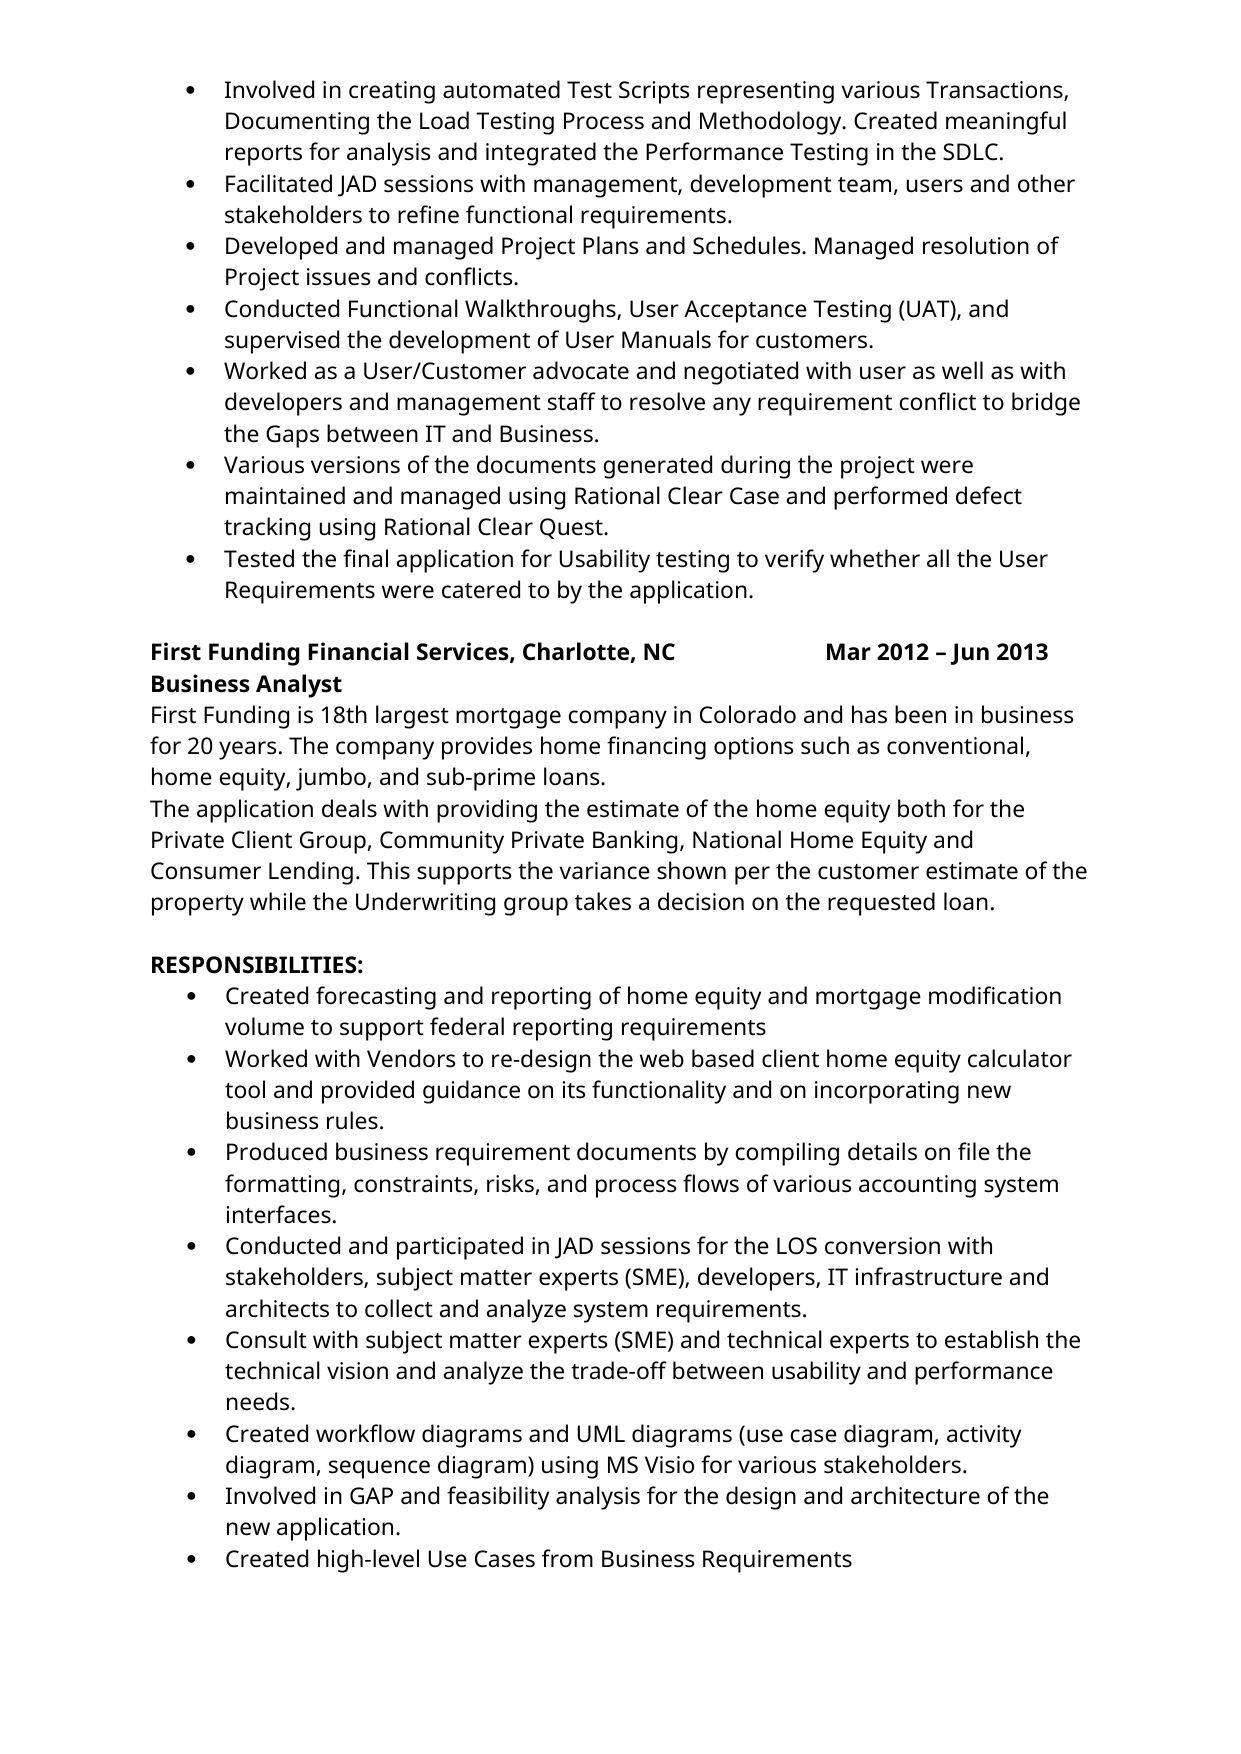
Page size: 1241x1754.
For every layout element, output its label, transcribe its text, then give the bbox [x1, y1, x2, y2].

list Created high-level Use Cases from Business Requirements [187, 1543, 1090, 1574]
list Tested the final application for Usability testing to verify whether all the User Requirements were catered to by the application. [186, 543, 1090, 605]
text RESPONSIBILITIES: [150, 949, 1090, 980]
list Involved in GAP and feasibility analysis for the design and architecture of the new application. [187, 1480, 1090, 1543]
list Created forecasting and reporting of home equity and mortgage modification volume to support federal reporting requirements [187, 980, 1090, 1043]
list Conducted Functional Walkthroughs, User Acceptance Testing (UAT), and supervised the development of User Manuals for customers. [186, 293, 1090, 355]
list Consult with subject matter experts (SME) and technical experts to establish the technical vision and analyze the trade-off between usability and performance needs. [187, 1324, 1090, 1418]
text Business Analyst [150, 668, 1090, 699]
text First Funding Financial Services, Charlotte, NC Mar 2012 – Jun 2013 [150, 636, 1090, 668]
list Worked as a User/Customer advocate and negotiated with user as well as with developers and management staff to resolve any requirement conflict to bridge the Gaps between IT and Business. [186, 355, 1090, 449]
list Created workflow diagrams and UML diagrams (use case diagram, activity diagram, sequence diagram) using MS Visio for various stakeholders. [187, 1418, 1090, 1480]
text First Funding is 18th largest mortgage company in Colorado and has been in business for 20 years. The company provides home financing options such as conventional, home equity, jumbo, and sub-prime loans. [150, 699, 1090, 793]
list Various versions of the documents generated during the project were maintained and managed using Rational Clear Case and performed defect tracking using Rational Clear Quest. [186, 449, 1090, 543]
list Developed and managed Project Plans and Schedules. Managed resolution of Project issues and conflicts. [186, 230, 1090, 293]
text The application deals with providing the estimate of the home equity both for the Private Client Group, Community Private Banking, National Home Equity and Consumer Lending. This supports the variance shown per the customer estimate of the property while the Underwriting group takes a decision on the requested loan. [150, 793, 1090, 918]
list Involved in creating automated Test Scripts representing various Transactions, Documenting the Load Testing Process and Methodology. Created meaningful reports for analysis and integrated the Performance Testing in the SDLC. [186, 74, 1090, 168]
list Facilitated JAD sessions with management, development team, users and other stakeholders to refine functional requirements. [186, 168, 1090, 230]
list Worked with Vendors to re-design the web based client home equity calculator tool and provided guidance on its functionality and on incorporating new business rules. [187, 1043, 1090, 1136]
list Conducted and participated in JAD sessions for the LOS conversion with stakeholders, subject matter experts (SME), developers, IT infrastructure and architects to collect and analyze system requirements. [187, 1230, 1090, 1324]
list Produced business requirement documents by compiling details on file the formatting, constraints, risks, and process flows of various accounting system interfaces. [187, 1136, 1090, 1230]
